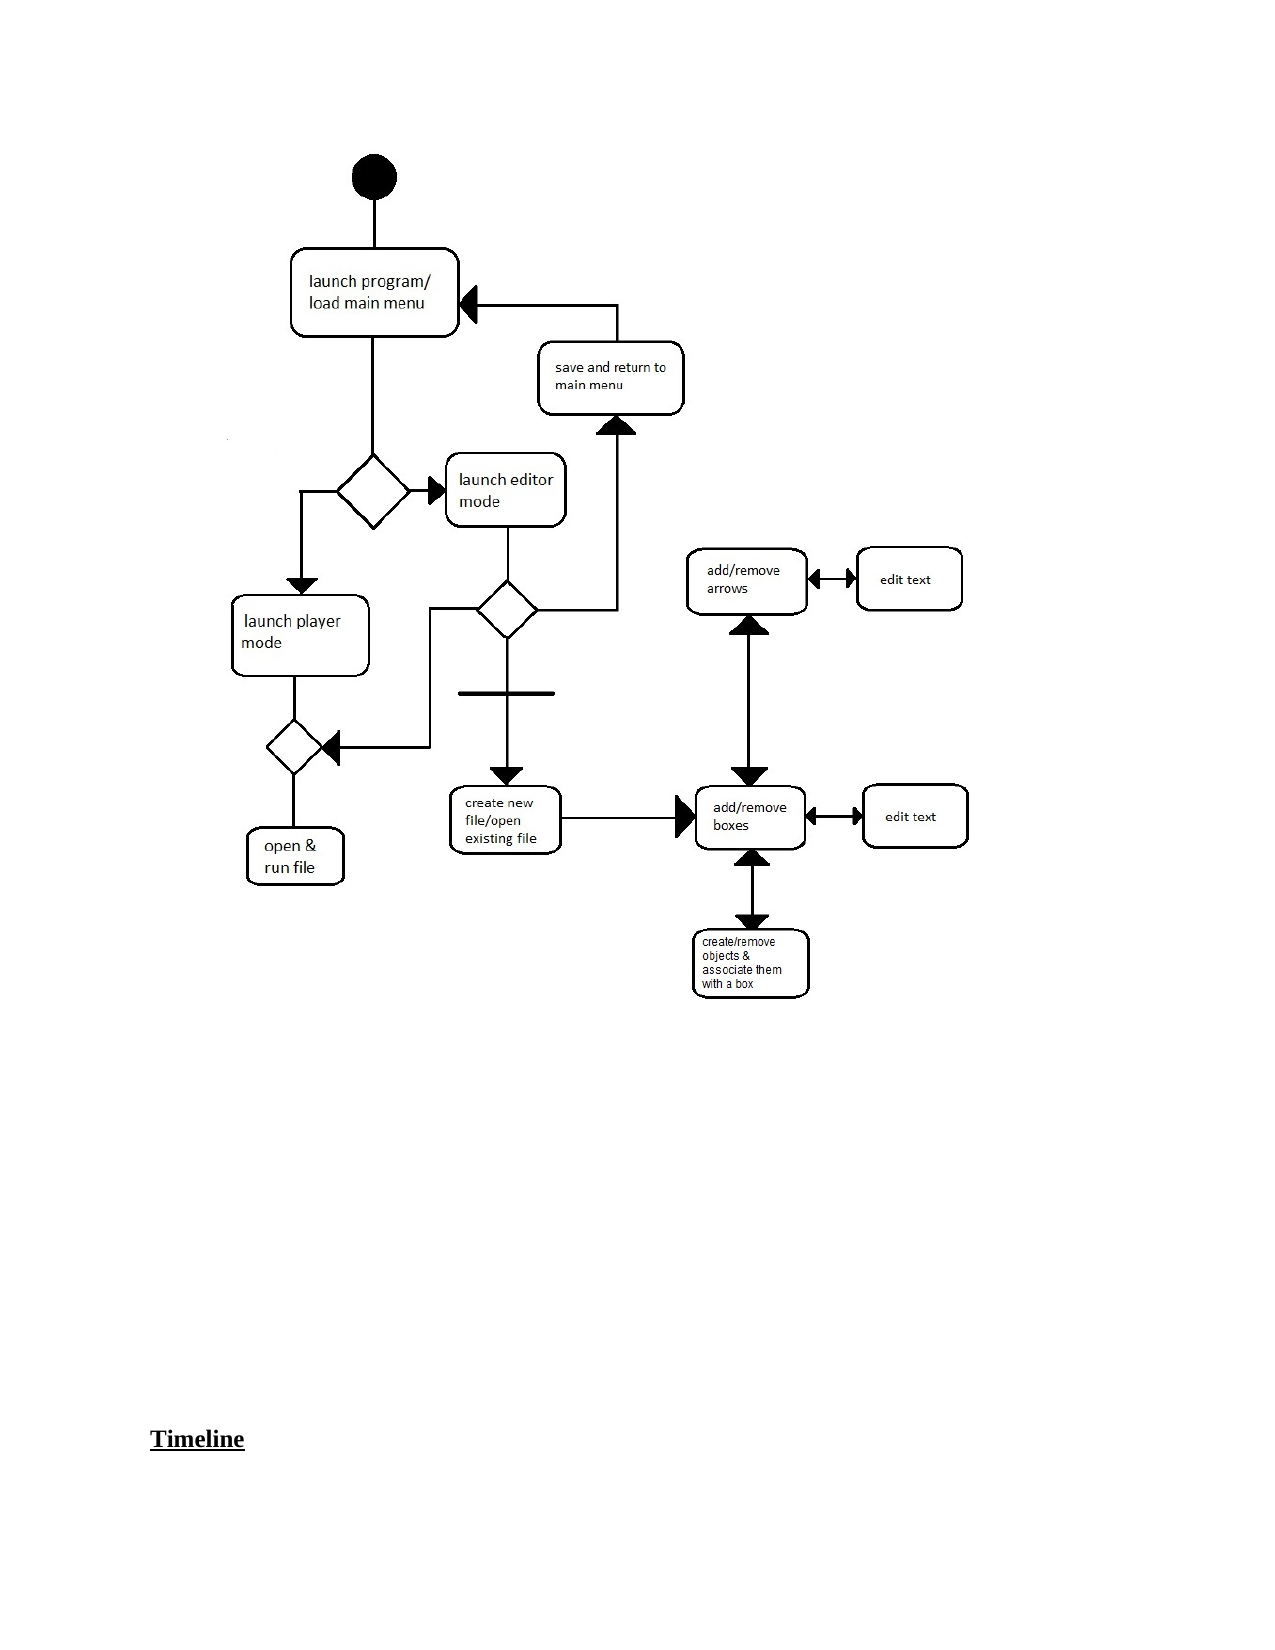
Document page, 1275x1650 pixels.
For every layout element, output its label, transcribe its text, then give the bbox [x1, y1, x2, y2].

text Timeline [150, 1424, 1125, 1453]
picture [150, 150, 1211, 1074]
